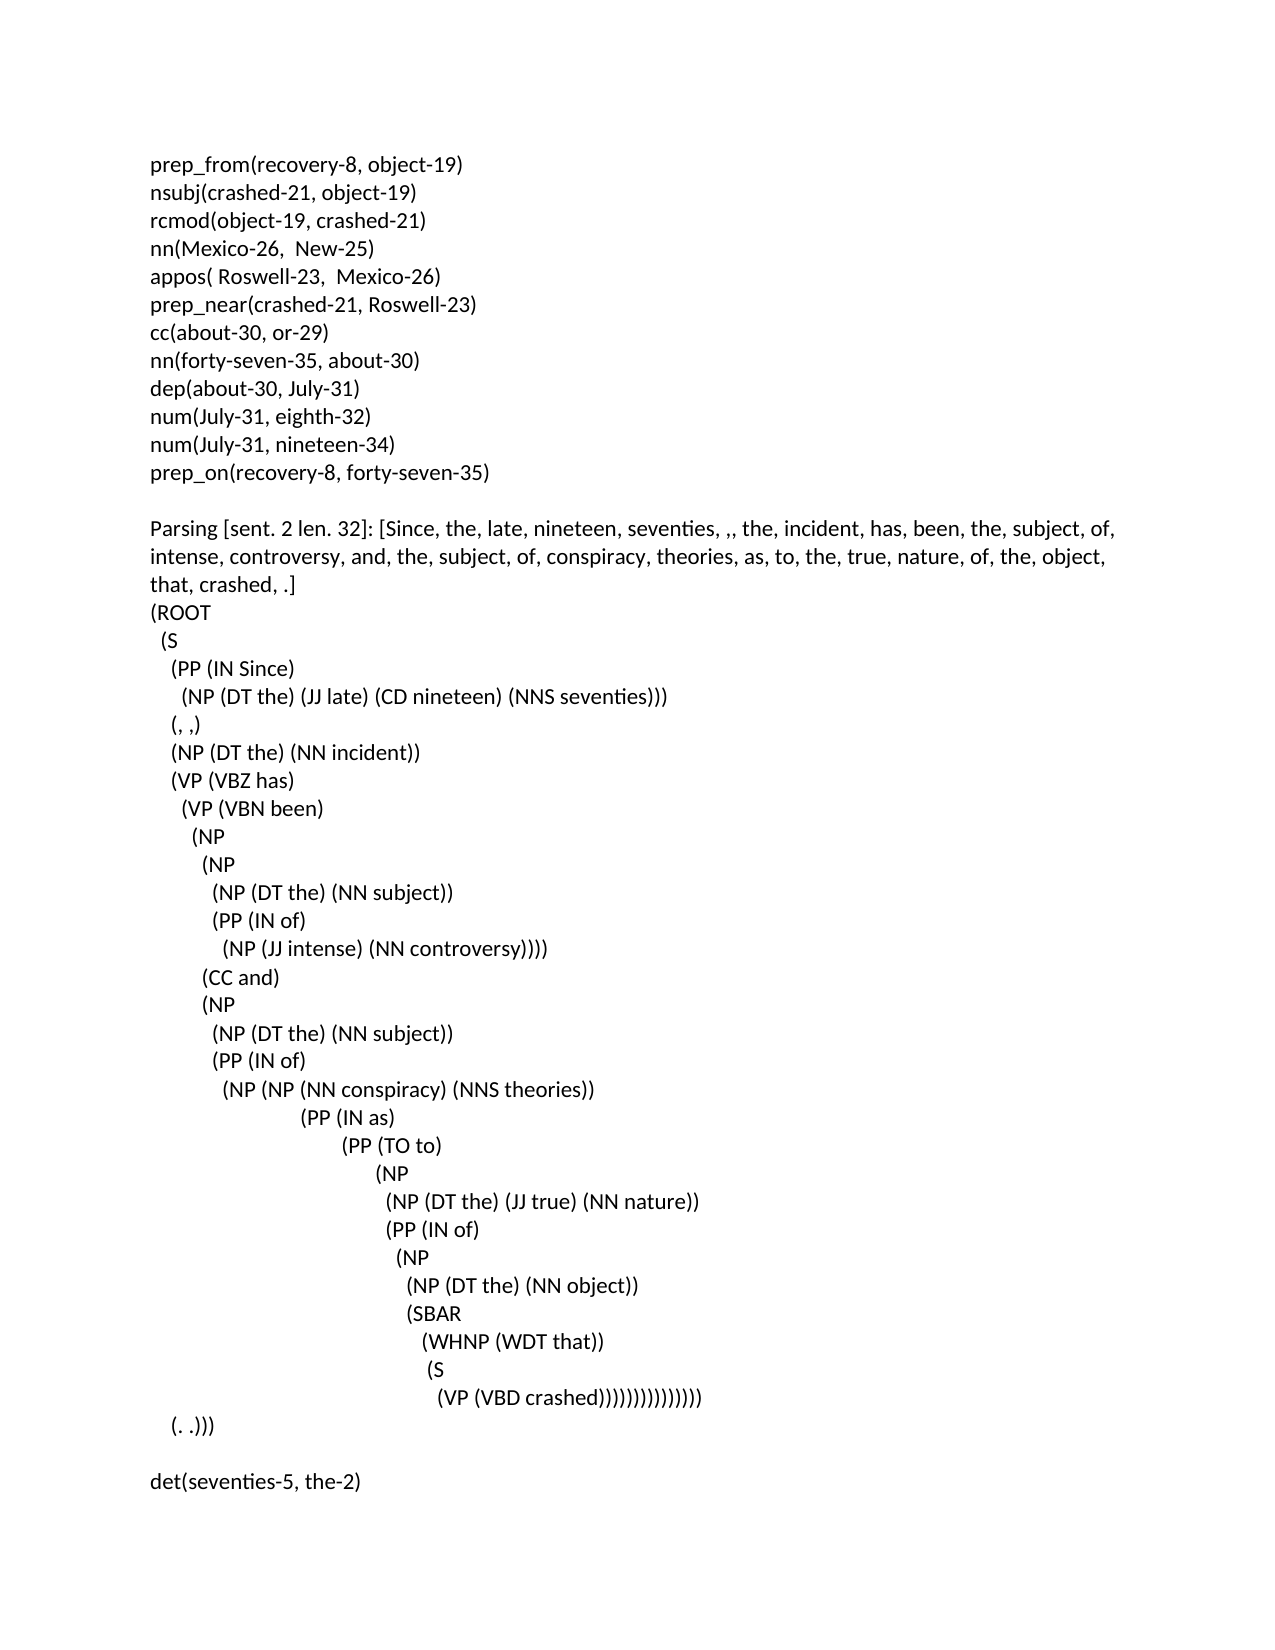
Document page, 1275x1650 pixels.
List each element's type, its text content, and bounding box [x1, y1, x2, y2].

text (VP (VBZ has) [150, 766, 1125, 794]
text (PP (IN as) [150, 1103, 1125, 1131]
text (PP (IN of) [150, 907, 1125, 934]
text (NP (JJ intense) (NN controversy)))) [150, 934, 1125, 963]
text (S [150, 1355, 1125, 1383]
text cc(about-30, or-29) [150, 318, 1125, 346]
text (SBAR [150, 1299, 1125, 1327]
text (NP (DT the) (JJ true) (NN nature)) [150, 1187, 1125, 1215]
text (NP (DT the) (NN subject)) [150, 878, 1125, 907]
text (S [150, 626, 1125, 654]
text (, ,) [150, 710, 1125, 738]
text appos( Roswell-23, Mexico-26) [150, 262, 1125, 290]
text (NP (DT the) (NN subject)) [150, 1019, 1125, 1047]
text dep(about-30, July-31) [150, 374, 1125, 402]
text prep_near(crashed-21, Roswell-23) [150, 290, 1125, 318]
text (VP (VBN been) [150, 794, 1125, 822]
text (CC and) [150, 963, 1125, 991]
text det(seventies-5, the-2) [150, 1467, 1125, 1495]
text Parsing [sent. 2 len. 32]: [Since, the, late, nineteen, seventies, ,, the, incident, has, been, the, subject, of, intense, controversy, and, the, subject, of, conspiracy, theories, as, to, the, true, nature, of, the, object, that, crashed, .] [150, 514, 1125, 598]
text (PP (TO to) [150, 1131, 1125, 1159]
text (NP [150, 991, 1125, 1019]
text (NP [150, 822, 1125, 851]
text num(July-31, eighth-32) [150, 402, 1125, 430]
text (NP (DT the) (NN incident)) [150, 738, 1125, 766]
text prep_on(recovery-8, forty-seven-35) [150, 458, 1125, 486]
text rcmod(object-19, crashed-21) [150, 206, 1125, 234]
text (VP (VBD crashed))))))))))))))) [150, 1383, 1125, 1411]
text (PP (IN of) [150, 1215, 1125, 1243]
text nn(Mexico-26, New-25) [150, 234, 1125, 262]
text nsubj(crashed-21, object-19) [150, 178, 1125, 206]
text (ROOT [150, 598, 1125, 626]
text (NP (NP (NN conspiracy) (NNS theories)) [150, 1075, 1125, 1103]
text prep_from(recovery-8, object-19) [150, 150, 1125, 178]
text (. .))) [150, 1411, 1125, 1439]
text num(July-31, nineteen-34) [150, 430, 1125, 458]
text (NP [150, 1243, 1125, 1271]
text (WHNP (WDT that)) [150, 1327, 1125, 1355]
text (NP [150, 851, 1125, 878]
text nn(forty-seven-35, about-30) [150, 346, 1125, 374]
text (NP [150, 1159, 1125, 1187]
text (PP (IN Since) [150, 654, 1125, 682]
text (NP (DT the) (NN object)) [150, 1271, 1125, 1299]
text (PP (IN of) [150, 1047, 1125, 1075]
text (NP (DT the) (JJ late) (CD nineteen) (NNS seventies))) [150, 682, 1125, 710]
